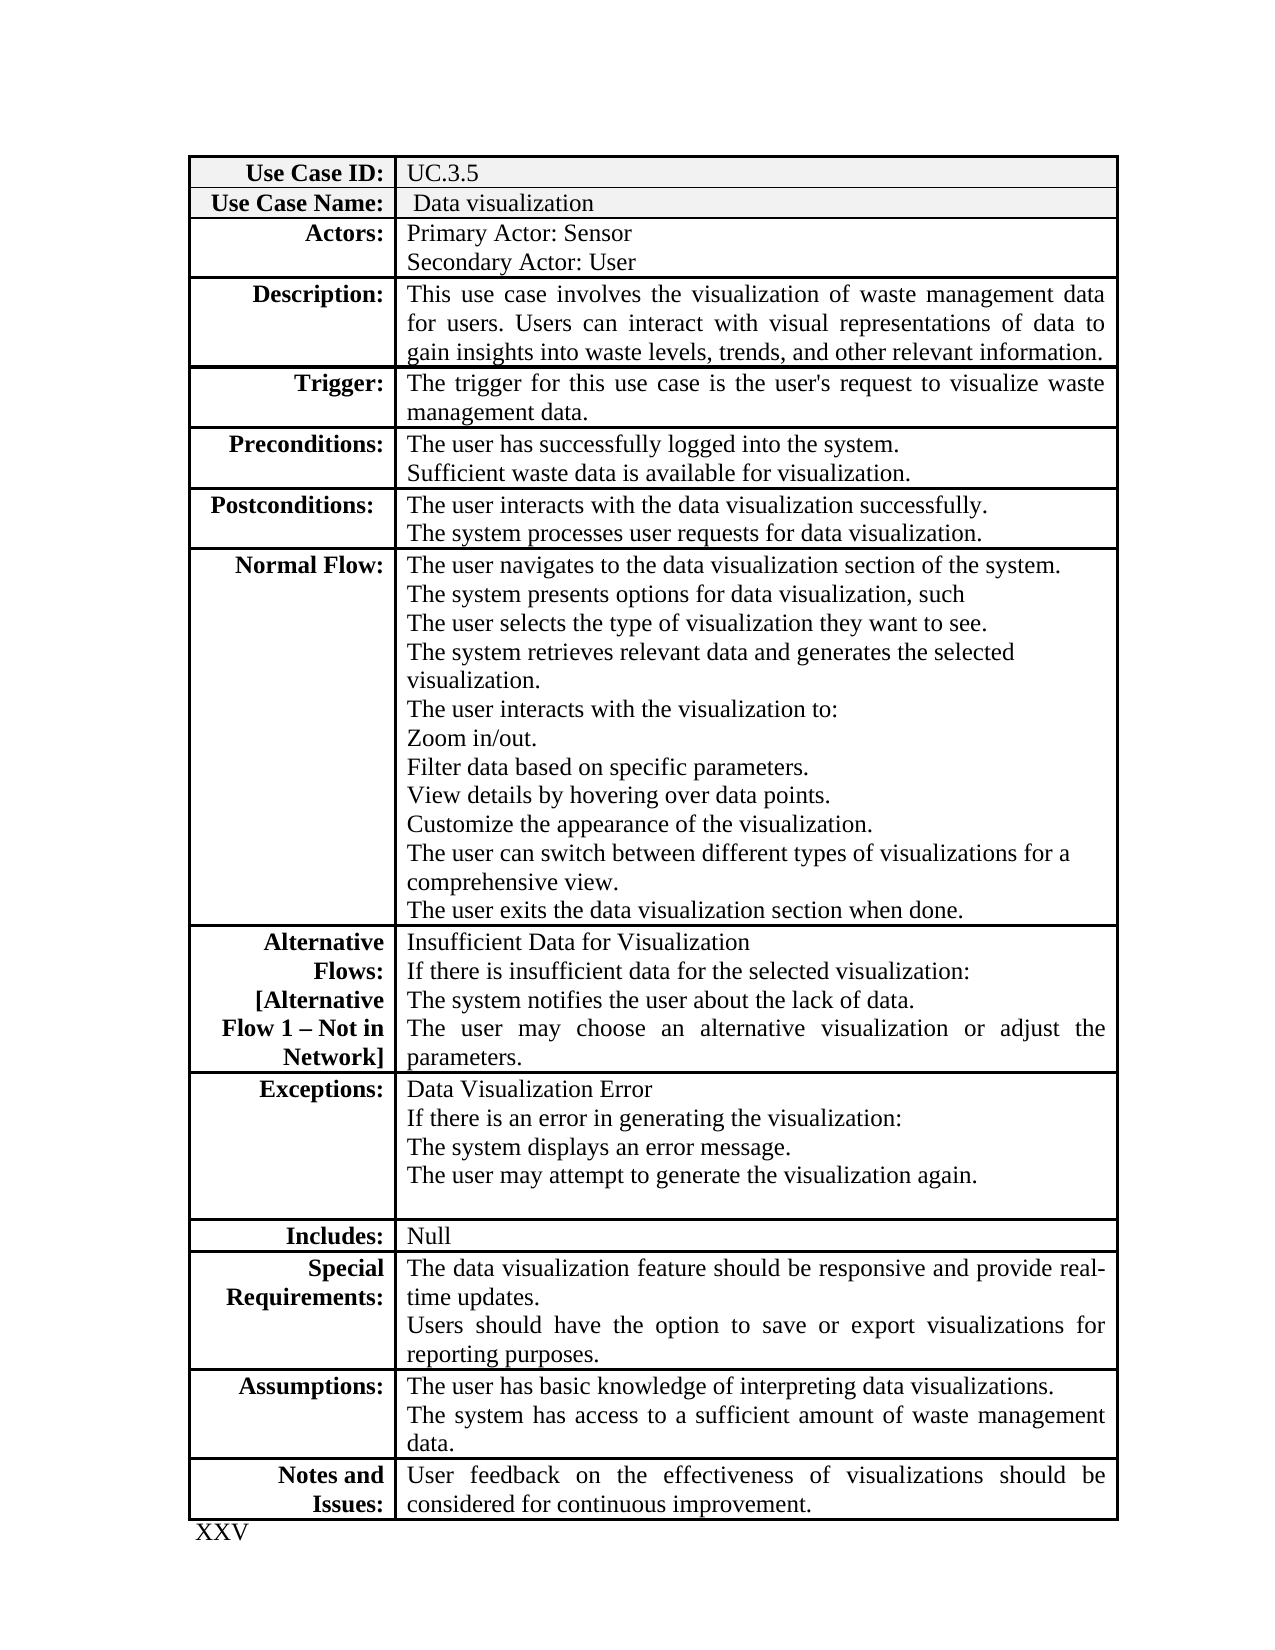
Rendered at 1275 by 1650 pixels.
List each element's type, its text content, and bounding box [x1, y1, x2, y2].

table_cell Actors: [191, 219, 394, 276]
table_cell Special Requirements: [191, 1253, 394, 1368]
table_cell Alternative Flows: [Alternative Flow 1 – Not in Network] [191, 927, 394, 1071]
table_cell Exceptions: [191, 1074, 394, 1218]
table_cell User feedback on the effectiveness of visualizations should be considered for continuous improvement. [397, 1460, 1116, 1518]
table_cell Primary Actor: Sensor Secondary Actor: User [397, 219, 1116, 276]
table_cell Postconditions: [191, 490, 394, 547]
table_cell Notes and Issues: [191, 1460, 394, 1518]
table_cell Includes: [191, 1221, 394, 1250]
table_cell Normal Flow: [191, 550, 394, 924]
table_cell Trigger: [191, 369, 394, 426]
table_cell Preconditions: [191, 429, 394, 487]
table_cell Null [397, 1221, 1116, 1250]
table_cell This use case involves the visualization of waste management data for users. Users can interact with visual representations of data to gain insights into waste levels, trends, and other relevant information. [397, 279, 1116, 365]
table_cell The data visualization feature should be responsive and provide real-time updates. Users should have the option to save or export visualizations for reporting purposes. [397, 1253, 1116, 1368]
table_cell Insufficient Data for Visualization If there is insufficient data for the selected visualization: The system notifies the user about the lack of data. The user may choose an alternative visualization or adjust the parameters. [397, 927, 1116, 1071]
table_cell Data Visualization Error If there is an error in generating the visualization: The system displays an error message. The user may attempt to generate the visualization again. [397, 1074, 1116, 1218]
table_cell Use Case Name: [191, 188, 394, 217]
table_cell The trigger for this use case is the user's request to visualize waste management data. [397, 369, 1116, 426]
table_cell The user interacts with the data visualization successfully. The system processes user requests for data visualization. [397, 490, 1116, 547]
table_cell Data visualization [397, 188, 1116, 217]
table_cell Description: [191, 279, 394, 365]
table_cell The user has successfully logged into the system. Sufficient waste data is available for visualization. [397, 429, 1116, 487]
table_header UC.3.5 [397, 158, 1116, 187]
table_cell Assumptions: [191, 1371, 394, 1457]
table_cell The user navigates to the data visualization section of the system. The system presents options for data visualization, such The user selects the type of visualization they want to see. The system retrieves relevant data and generates the selected visualization. The user interacts with the visualization to: Zoom in/out. Filter data based on specific parameters. View details by hovering over data points. Customize the appearance of the visualization. The user can switch between different types of visualizations for a comprehensive view. The user exits the data visualization section when done. [397, 550, 1116, 924]
table_cell The user has basic knowledge of interpreting data visualizations. The system has access to a sufficient amount of waste management data. [397, 1371, 1116, 1457]
table_header Use Case ID: [191, 158, 394, 187]
